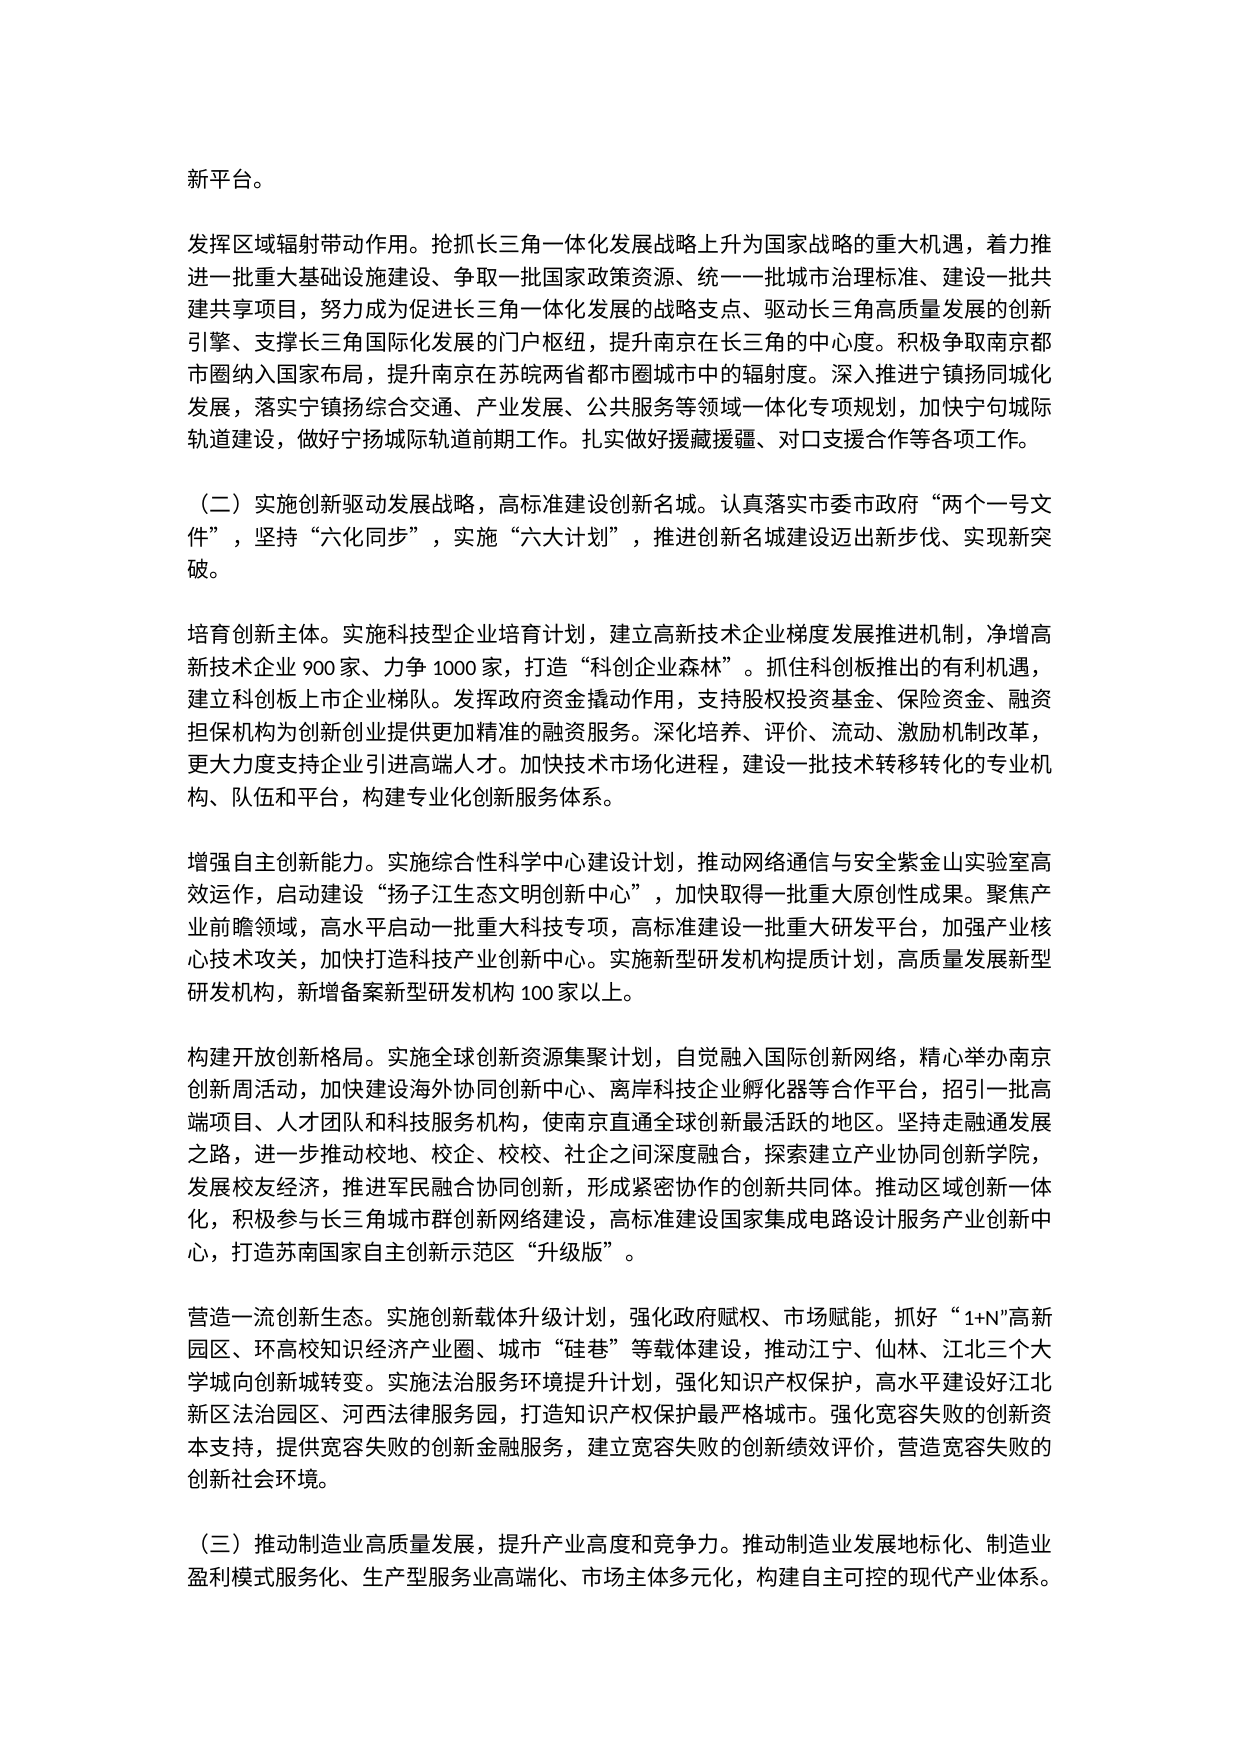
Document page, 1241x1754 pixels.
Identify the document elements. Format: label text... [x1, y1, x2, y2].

text 培育创新主体。实施科技型企业培育计划，建立高新技术企业梯度发展推进机制，净增高新技术企业900家、力争1000家，打造“科创企业森林”。抓住科创板推出的有利机遇，建立科创板上市企业梯队。发挥政府资金撬动作用，支持股权投资基金、保险资金、融资担保机构为创新创业提供更加精准的融资服务。深化培养、评价、流动、激励机制改革，更大力度支持企业引进高端人才。加快技术市场化进程，建设一批技术转移转化的专业机构、队伍和平台，构建专业化创新服务体系。 [187, 617, 1053, 812]
text （二）实施创新驱动发展战略，高标准建设创新名城。认真落实市委市政府“两个一号文件”，坚持“六化同步”，实施“六大计划”，推进创新名城建设迈出新步伐、实现新突破。 [187, 487, 1053, 584]
text 增强自主创新能力。实施综合性科学中心建设计划，推动网络通信与安全紫金山实验室高效运作，启动建设“扬子江生态文明创新中心”，加快取得一批重大原创性成果。聚焦产业前瞻领域，高水平启动一批重大科技专项，高标准建设一批重大研发平台，加强产业核心技术攻关，加快打造科技产业创新中心。实施新型研发机构提质计划，高质量发展新型研发机构，新增备案新型研发机构100家以上。 [187, 844, 1053, 1007]
text 发挥区域辐射带动作用。抢抓长三角一体化发展战略上升为国家战略的重大机遇，着力推进一批重大基础设施建设、争取一批国家政策资源、统一一批城市治理标准、建设一批共建共享项目，努力成为促进长三角一体化发展的战略支点、驱动长三角高质量发展的创新引擎、支撑长三角国际化发展的门户枢纽，提升南京在长三角的中心度。积极争取南京都市圈纳入国家布局，提升南京在苏皖两省都市圈城市中的辐射度。深入推进宁镇扬同城化发展，落实宁镇扬综合交通、产业发展、公共服务等领域一体化专项规划，加快宁句城际轨道建设，做好宁扬城际轨道前期工作。扎实做好援藏援疆、对口支援合作等各项工作。 [187, 227, 1053, 454]
text （三）推动制造业高质量发展，提升产业高度和竞争力。推动制造业发展地标化、制造业盈利模式服务化、生产型服务业高端化、市场主体多元化，构建自主可控的现代产业体系。 [187, 1527, 1053, 1592]
text 营造一流创新生态。实施创新载体升级计划，强化政府赋权、市场赋能，抓好“1+N”高新园区、环高校知识经济产业圈、城市“硅巷”等载体建设，推动江宁、仙林、江北三个大学城向创新城转变。实施法治服务环境提升计划，强化知识产权保护，高水平建设好江北新区法治园区、河西法律服务园，打造知识产权保护最严格城市。强化宽容失败的创新资本支持，提供宽容失败的创新金融服务，建立宽容失败的创新绩效评价，营造宽容失败的创新社会环境。 [187, 1299, 1053, 1494]
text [187, 162, 1053, 194]
text 构建开放创新格局。实施全球创新资源集聚计划，自觉融入国际创新网络，精心举办南京创新周活动，加快建设海外协同创新中心、离岸科技企业孵化器等合作平台，招引一批高端项目、人才团队和科技服务机构，使南京直通全球创新最活跃的地区。坚持走融通发展之路，进一步推动校地、校企、校校、社企之间深度融合，探索建立产业协同创新学院，发展校友经济，推进军民融合协同创新，形成紧密协作的创新共同体。推动区域创新一体化，积极参与长三角城市群创新网络建设，高标准建设国家集成电路设计服务产业创新中心，打造苏南国家自主创新示范区“升级版”。 [187, 1039, 1053, 1267]
